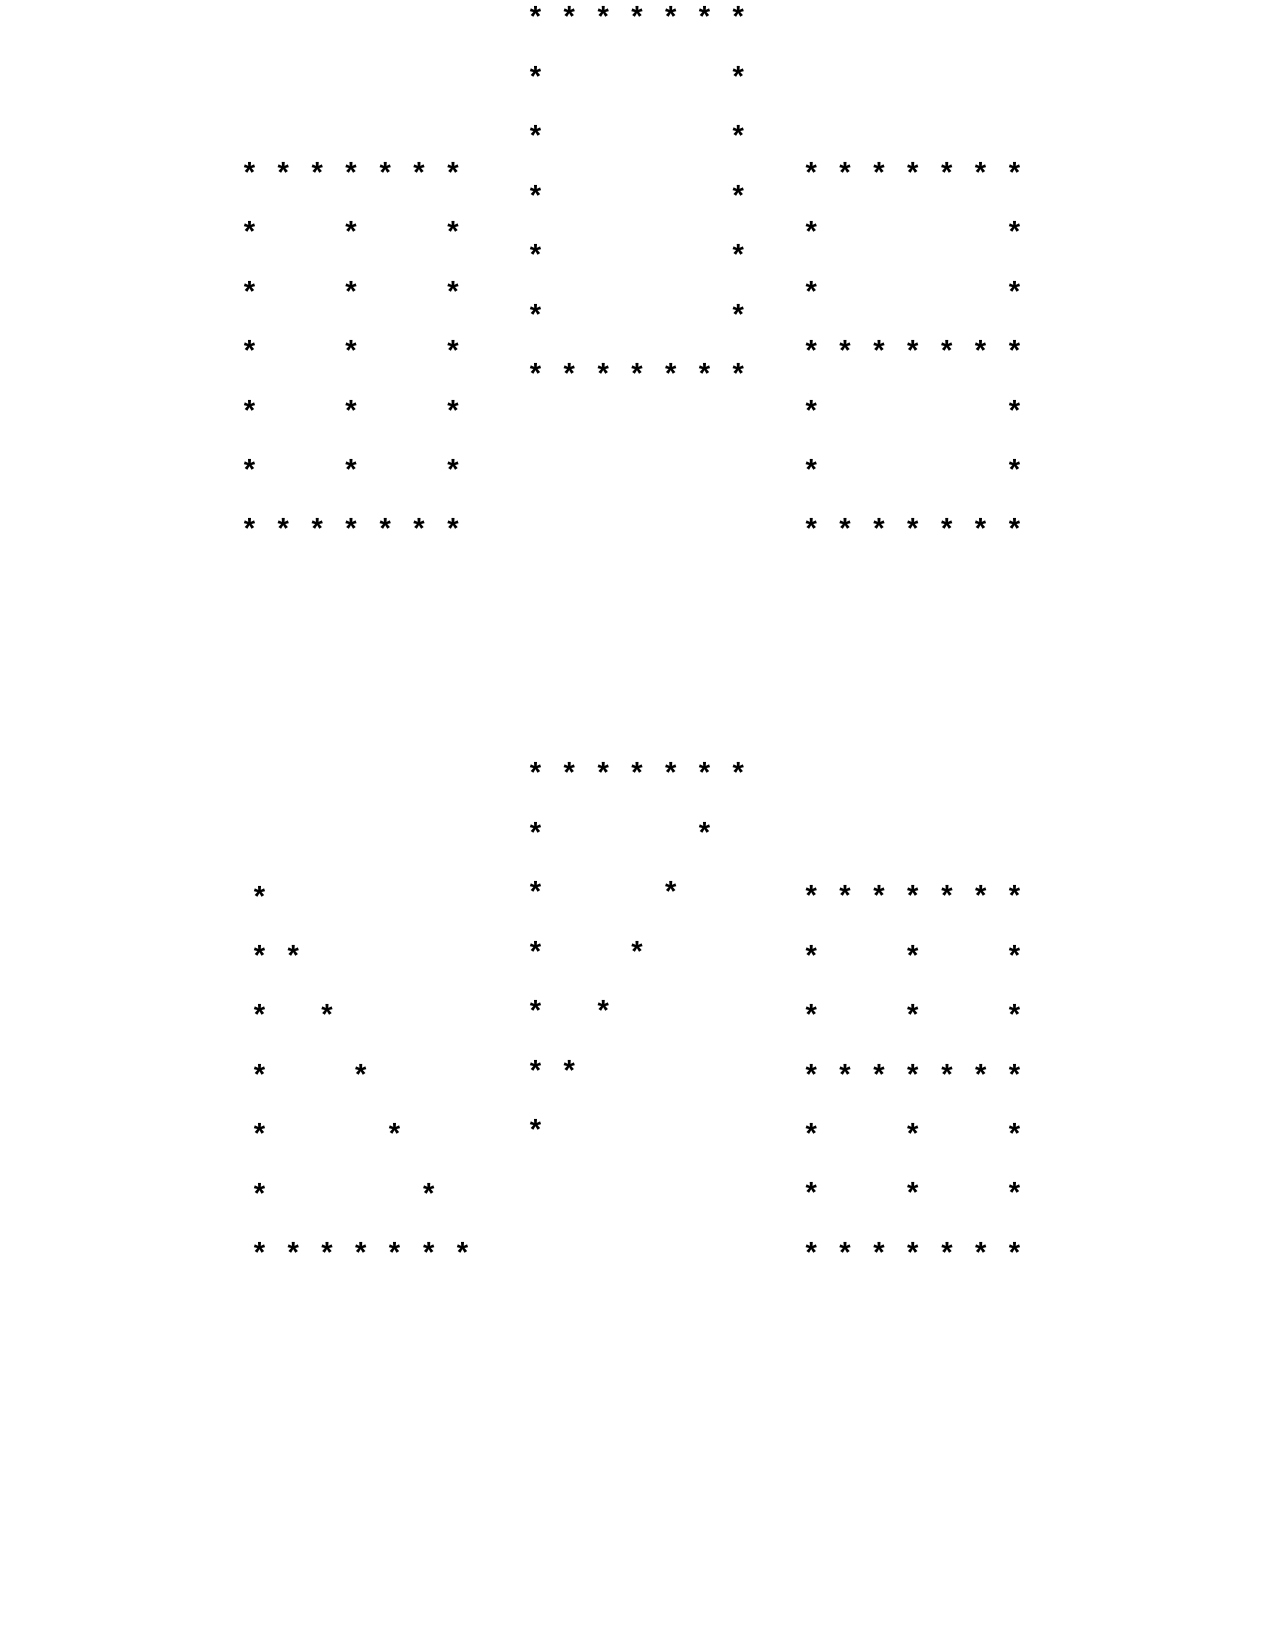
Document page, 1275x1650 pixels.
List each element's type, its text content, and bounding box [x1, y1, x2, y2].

text * * * * * * * [805, 333, 1137, 367]
text * * [529, 178, 744, 211]
text * * * [244, 333, 458, 367]
text * * * [805, 1116, 1137, 1149]
text * * * * * * * [805, 1235, 1137, 1268]
text * * [529, 118, 744, 152]
text * * [529, 297, 744, 330]
text * [529, 1112, 744, 1146]
text * * [529, 874, 744, 908]
text * * [253, 1116, 468, 1150]
text * * [253, 1176, 468, 1209]
text * * * [244, 452, 458, 486]
text * * * [244, 214, 458, 248]
text * * * [805, 938, 1137, 971]
text * * [805, 214, 1137, 248]
text * * [805, 393, 1137, 426]
text * * * * * * * [805, 511, 1137, 545]
text * * [253, 938, 468, 972]
text * * * * * * * [244, 511, 458, 545]
text * * * * * * * [529, 356, 744, 390]
text * * [529, 815, 744, 848]
text * * [529, 59, 744, 93]
text * * [253, 1057, 468, 1091]
text * * * * * * * [805, 878, 1137, 912]
text * * * * * * * [529, 755, 744, 789]
text * [253, 879, 468, 912]
text * * * * * * * [805, 155, 1137, 189]
text * * * * * * * [529, 0, 744, 33]
text * * * [805, 997, 1137, 1031]
text * * * [805, 1175, 1137, 1209]
text * * * [244, 274, 458, 307]
text * * * [244, 393, 458, 426]
text * * [529, 993, 744, 1027]
text * * [805, 274, 1137, 307]
text * * * * * * * [244, 155, 458, 189]
text * * * * * * * [805, 1057, 1137, 1090]
text * * [529, 934, 744, 967]
text * * [529, 237, 744, 271]
text * * * * * * * [253, 1235, 468, 1269]
text * * [253, 997, 468, 1031]
text * * [805, 452, 1137, 486]
text * * [529, 1053, 744, 1086]
